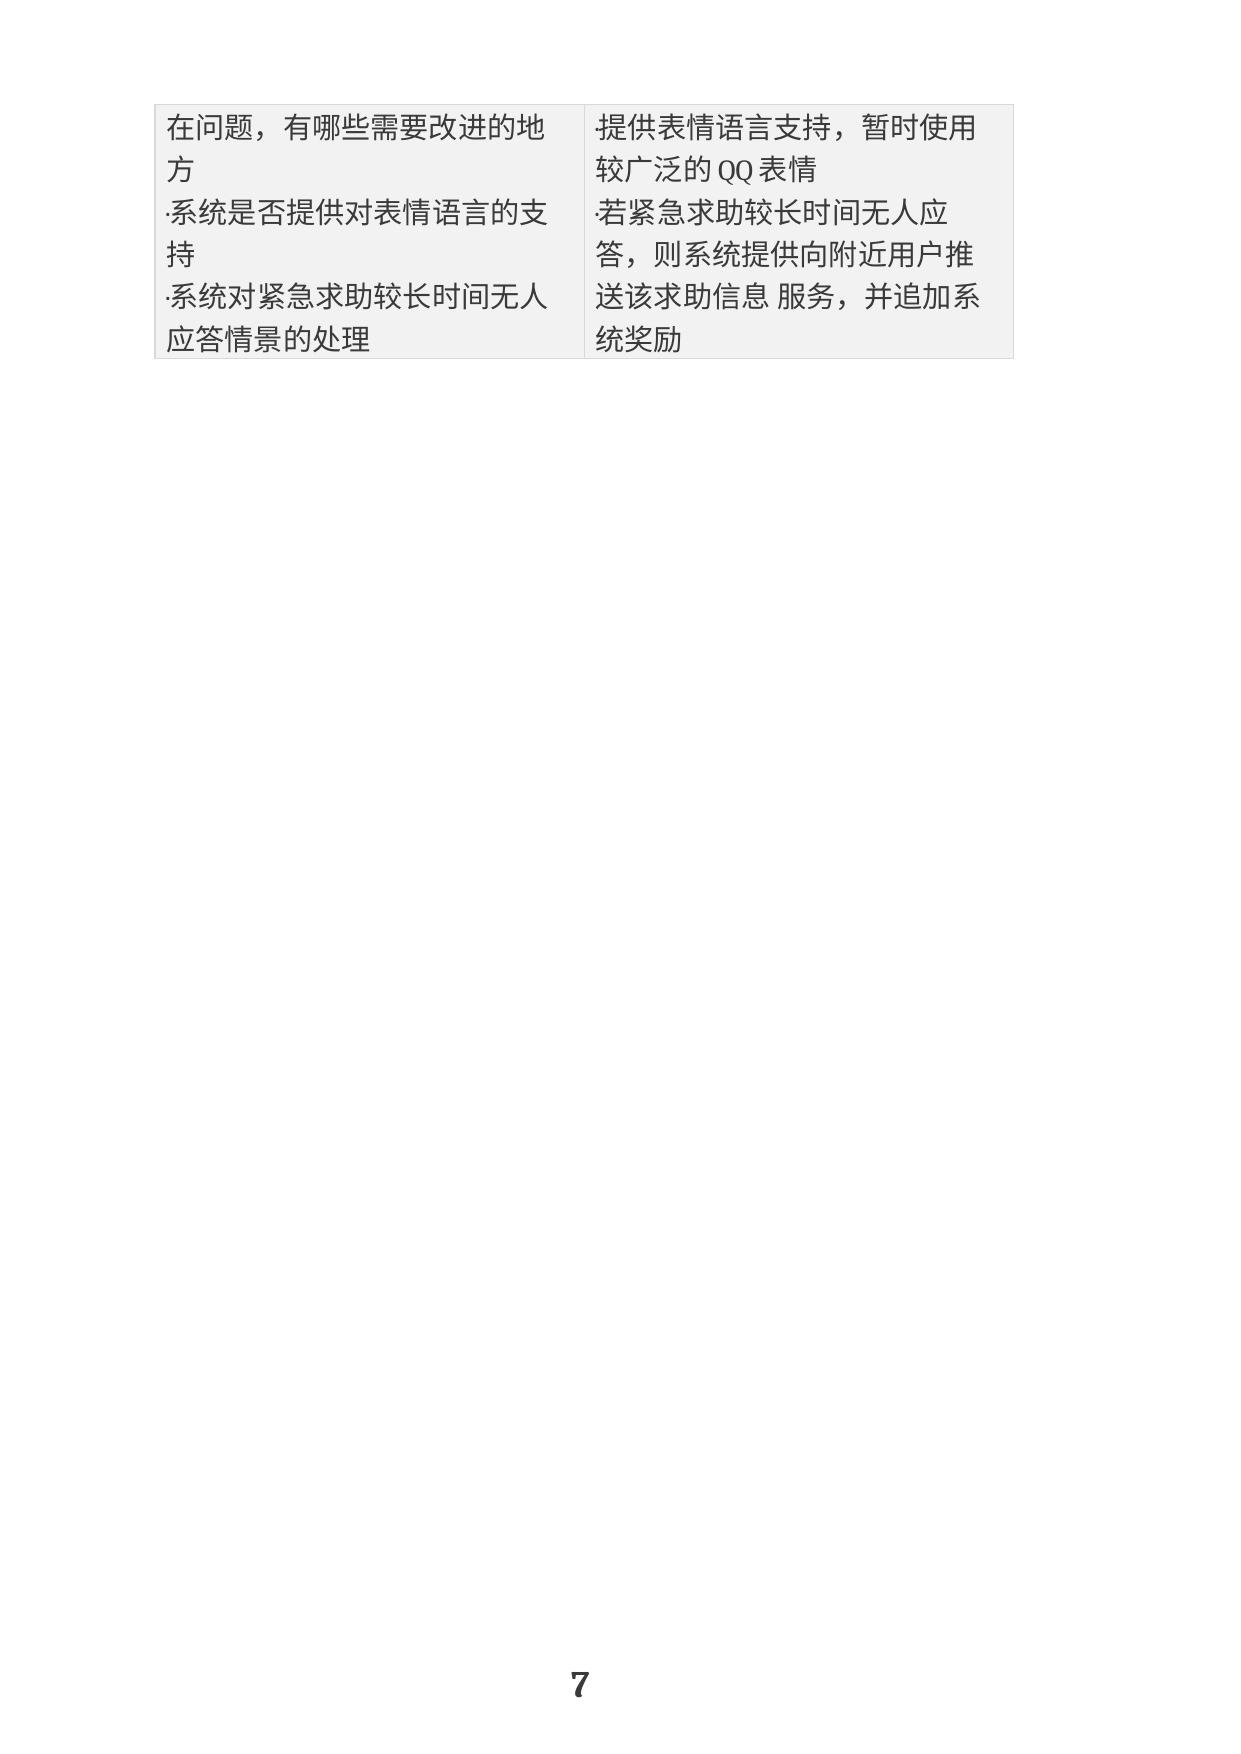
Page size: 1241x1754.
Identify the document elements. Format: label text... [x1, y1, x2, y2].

table_cell ·对展示的高保真原型较满意 ·提供表情语言支持，暂时使用较广泛的qq表情 ·若紧急求助较长时间无人应答，则系统提供向附近用户推送该求助信息 服务，并追加系统奖励 [585, 105, 1013, 358]
table_cell ·需求小组的高保真原型是否存在问题，有哪些需要改进的地方 ·系统是否提供对表情语言的支持 ·系统对紧急求助较长时间无人应答情景的处理 [156, 105, 584, 358]
